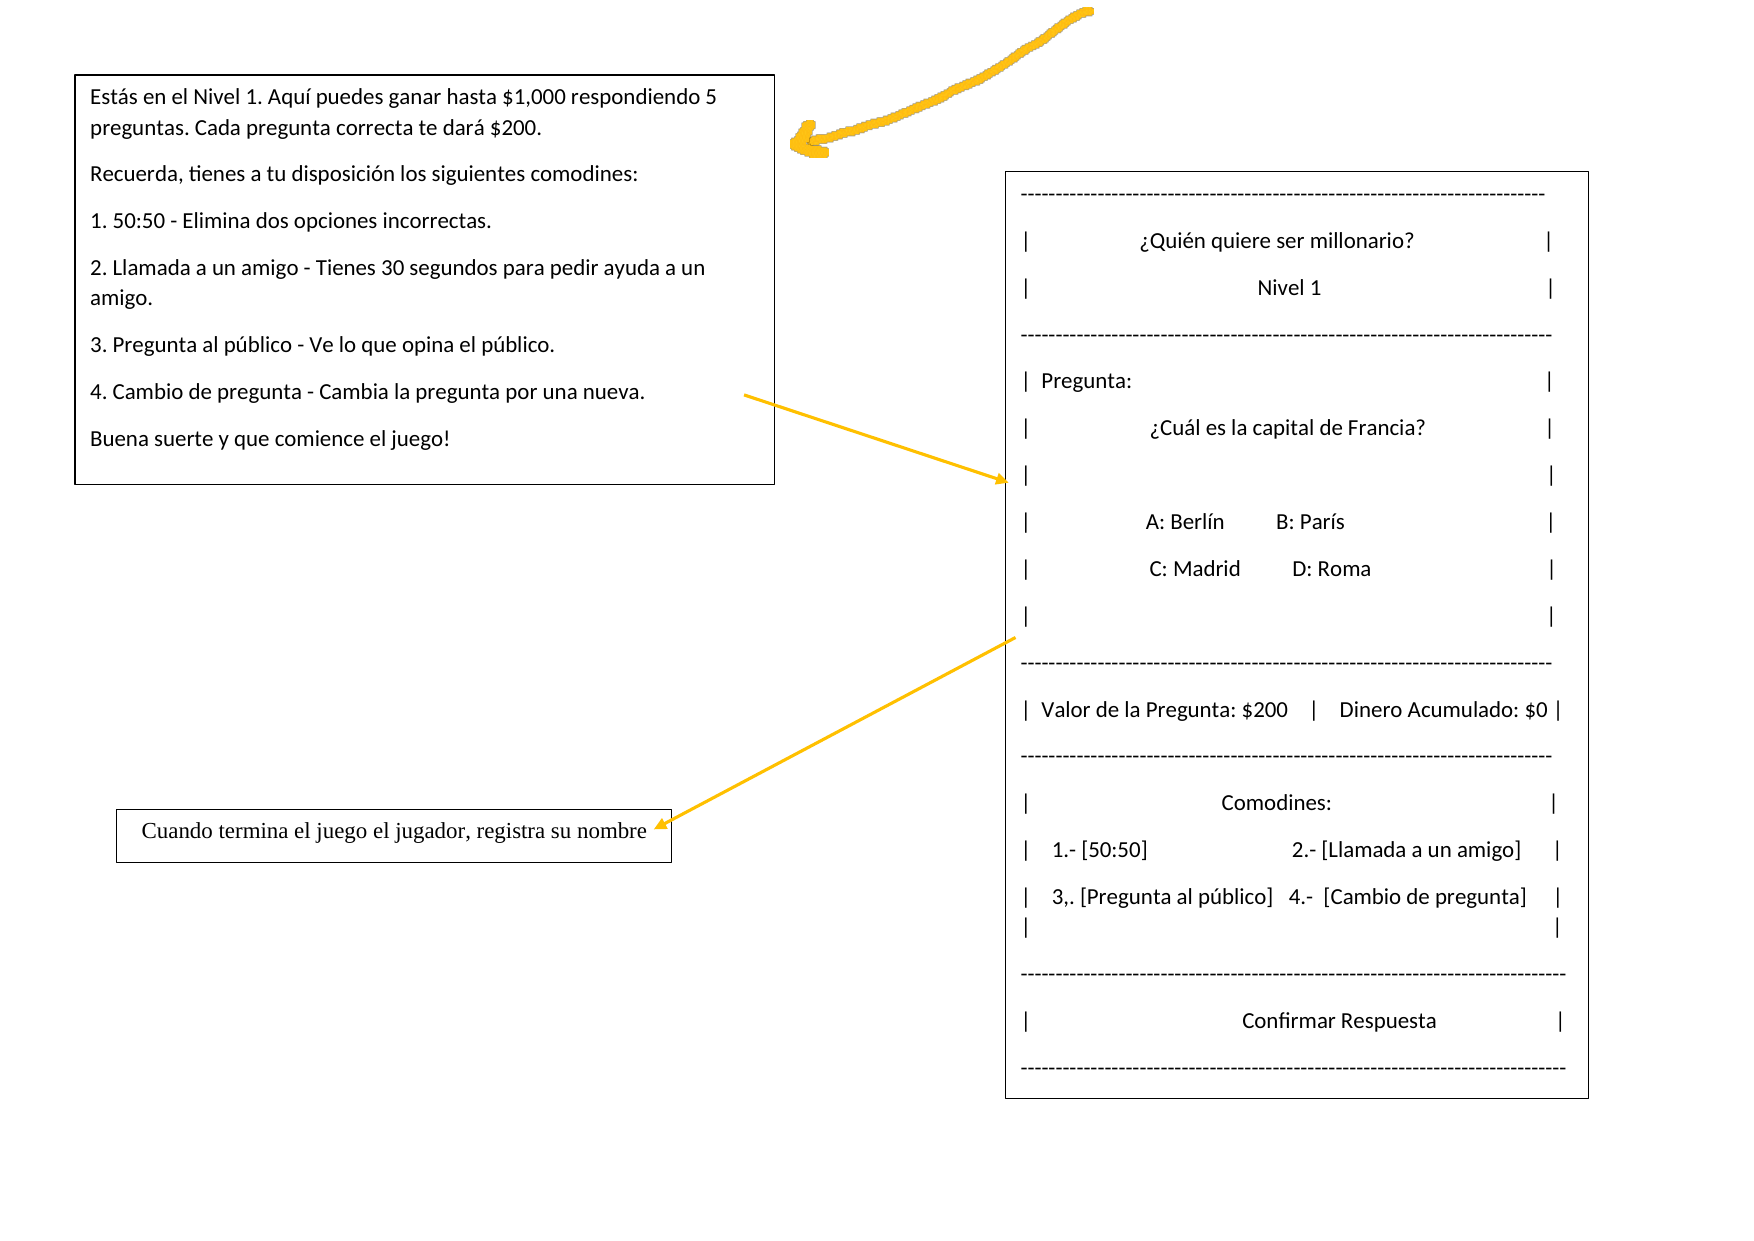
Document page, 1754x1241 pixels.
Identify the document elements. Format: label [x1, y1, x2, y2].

picture [790, 7, 1094, 158]
